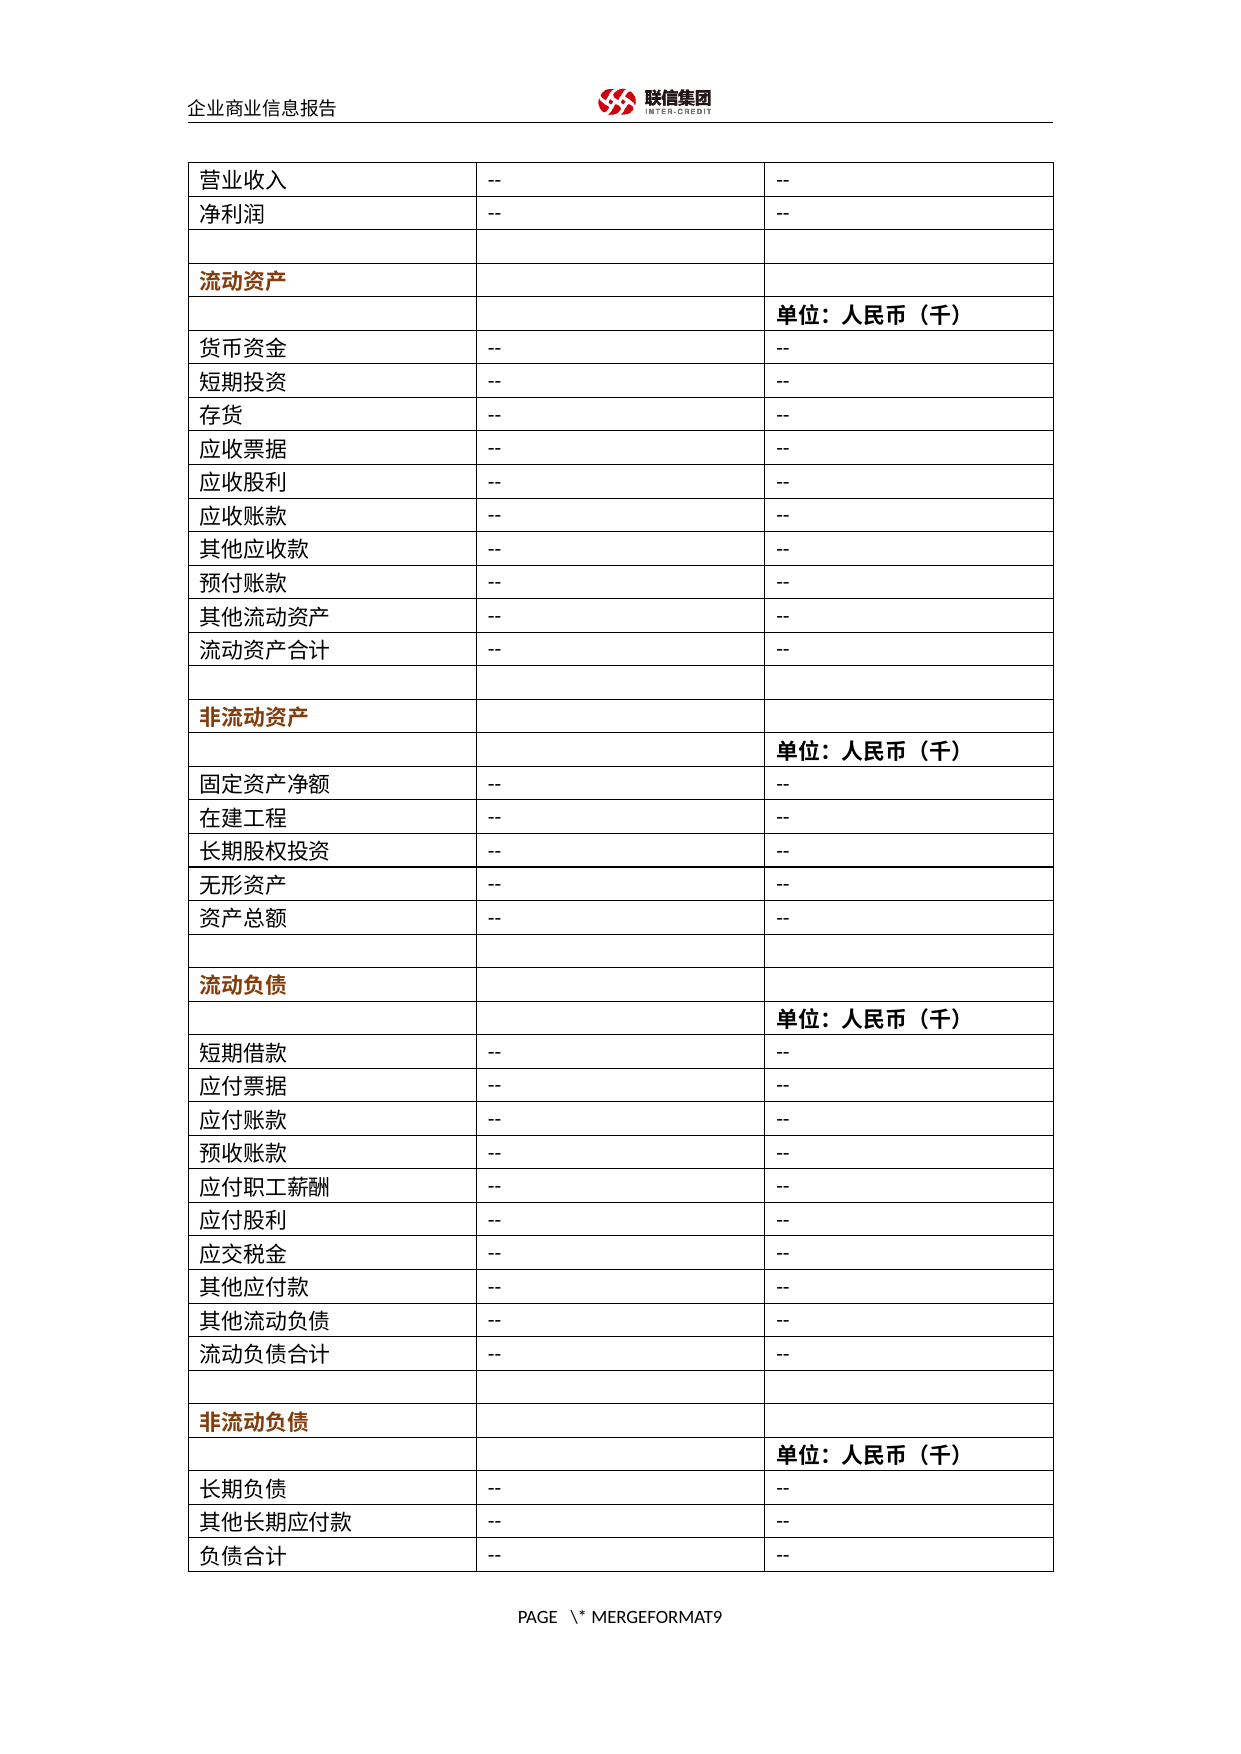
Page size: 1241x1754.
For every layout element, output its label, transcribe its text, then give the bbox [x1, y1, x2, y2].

table_cell [189, 935, 476, 967]
table_cell -- [477, 767, 764, 799]
table_cell -- [765, 499, 1053, 531]
table_cell [765, 230, 1053, 263]
table_cell -- [765, 364, 1053, 397]
table_cell [477, 264, 764, 296]
table_cell 短期借款 [189, 1035, 476, 1068]
table_cell -- [477, 331, 764, 363]
table_cell 货币资金 [189, 331, 476, 363]
table_cell 单位：人民币（千） [765, 297, 1053, 330]
table_cell [765, 1404, 1053, 1437]
table_cell 其他应付款 [189, 1270, 476, 1302]
table_cell 应收票据 [189, 431, 476, 464]
table_cell -- [765, 599, 1053, 632]
table_cell -- [765, 1102, 1053, 1135]
table_cell 应收账款 [189, 499, 476, 531]
table_cell [477, 1404, 764, 1437]
table_cell -- [477, 633, 764, 665]
table_cell 应付股利 [189, 1203, 476, 1235]
table_cell -- [477, 532, 764, 564]
table_cell -- [765, 767, 1053, 799]
table_cell [477, 1371, 764, 1403]
table_cell -- [765, 633, 1053, 665]
table_cell [477, 935, 764, 967]
table_cell [477, 733, 764, 766]
table_cell 营业收入 [189, 163, 476, 196]
table_cell [477, 700, 764, 732]
table_cell -- [765, 566, 1053, 598]
table_cell -- [477, 197, 764, 229]
table_cell [765, 264, 1053, 296]
table_cell -- [477, 834, 764, 866]
table_cell -- [765, 800, 1053, 833]
table_cell [189, 1002, 476, 1034]
table_cell -- [477, 800, 764, 833]
table_cell [765, 968, 1053, 1001]
table_cell [189, 1371, 476, 1403]
table_cell [477, 666, 764, 699]
table_cell 应收股利 [189, 465, 476, 497]
table_cell [477, 968, 764, 1001]
table_cell [765, 1371, 1053, 1403]
table_cell -- [477, 398, 764, 430]
table_cell [477, 230, 764, 263]
table_cell 负债合计 [189, 1538, 476, 1571]
table_cell 固定资产净额 [189, 767, 476, 799]
table_cell -- [765, 1136, 1053, 1168]
table_cell [477, 1438, 764, 1470]
table_cell -- [477, 499, 764, 531]
table_cell 预收账款 [189, 1136, 476, 1168]
table_cell -- [477, 1270, 764, 1302]
table_cell -- [765, 532, 1053, 564]
table_cell 流动负债合计 [189, 1337, 476, 1369]
table_cell 长期负债 [189, 1471, 476, 1504]
table_cell 其他长期应付款 [189, 1505, 476, 1537]
table_cell 流动资产合计 [189, 633, 476, 665]
table_cell -- [477, 465, 764, 497]
table_cell -- [477, 1236, 764, 1269]
table_cell 非流动负债 [189, 1404, 476, 1437]
table_cell -- [477, 901, 764, 933]
table_cell [765, 935, 1053, 967]
table_cell [189, 666, 476, 699]
table_cell -- [477, 1035, 764, 1068]
table_cell -- [477, 163, 764, 196]
table_cell [189, 1438, 476, 1470]
table_cell [765, 700, 1053, 732]
table_cell [189, 733, 476, 766]
table_cell -- [477, 1304, 764, 1336]
table_cell 无形资产 [189, 868, 476, 900]
table_cell -- [765, 331, 1053, 363]
table_cell -- [477, 1505, 764, 1537]
table_cell -- [765, 1304, 1053, 1336]
table_cell 其他流动负债 [189, 1304, 476, 1336]
table_cell 短期投资 [189, 364, 476, 397]
table_cell -- [477, 599, 764, 632]
table_cell 应交税金 [189, 1236, 476, 1269]
table_cell 净利润 [189, 197, 476, 229]
table_cell 流动资产 [189, 264, 476, 296]
table_cell 应付账款 [189, 1102, 476, 1135]
table_cell -- [765, 1203, 1053, 1235]
table_cell -- [765, 398, 1053, 430]
table_cell 应付职工薪酬 [189, 1169, 476, 1202]
table_cell -- [477, 1203, 764, 1235]
table_cell [477, 1002, 764, 1034]
table_cell 其他应收款 [189, 532, 476, 564]
table_cell 流动负债 [189, 968, 476, 1001]
table_cell 长期股权投资 [189, 834, 476, 866]
table_cell -- [765, 431, 1053, 464]
table_cell -- [765, 868, 1053, 900]
table_cell [477, 297, 764, 330]
table_cell -- [765, 1337, 1053, 1369]
table_cell -- [765, 1270, 1053, 1302]
table_cell -- [765, 1069, 1053, 1101]
table_cell -- [765, 197, 1053, 229]
table_cell 其他流动资产 [189, 599, 476, 632]
table_cell -- [477, 1136, 764, 1168]
table_cell 单位：人民币（千） [765, 1438, 1053, 1470]
table_cell -- [477, 566, 764, 598]
table_cell -- [477, 364, 764, 397]
table_cell [765, 666, 1053, 699]
table_cell 存货 [189, 398, 476, 430]
table_cell -- [765, 1169, 1053, 1202]
table_cell 在建工程 [189, 800, 476, 833]
table_cell -- [477, 868, 764, 900]
table_cell -- [477, 1102, 764, 1135]
table_cell -- [765, 834, 1053, 866]
table_cell -- [765, 1236, 1053, 1269]
table_cell -- [477, 431, 764, 464]
table_cell -- [765, 1538, 1053, 1571]
table_cell [189, 297, 476, 330]
table_cell -- [477, 1538, 764, 1571]
table_cell -- [765, 1035, 1053, 1068]
table_cell -- [477, 1069, 764, 1101]
table_cell -- [765, 1505, 1053, 1537]
table_cell -- [477, 1337, 764, 1369]
table_cell 单位：人民币（千） [765, 1002, 1053, 1034]
table_cell [189, 230, 476, 263]
table_cell -- [477, 1169, 764, 1202]
table_cell -- [765, 163, 1053, 196]
table_cell -- [765, 465, 1053, 497]
table_cell -- [765, 1471, 1053, 1504]
table_cell -- [765, 901, 1053, 933]
table_cell 应付票据 [189, 1069, 476, 1101]
table_cell 预付账款 [189, 566, 476, 598]
picture [598, 88, 711, 115]
table_cell 单位：人民币（千） [765, 733, 1053, 766]
table_cell -- [477, 1471, 764, 1504]
table_cell 资产总额 [189, 901, 476, 933]
table_cell 非流动资产 [189, 700, 476, 732]
